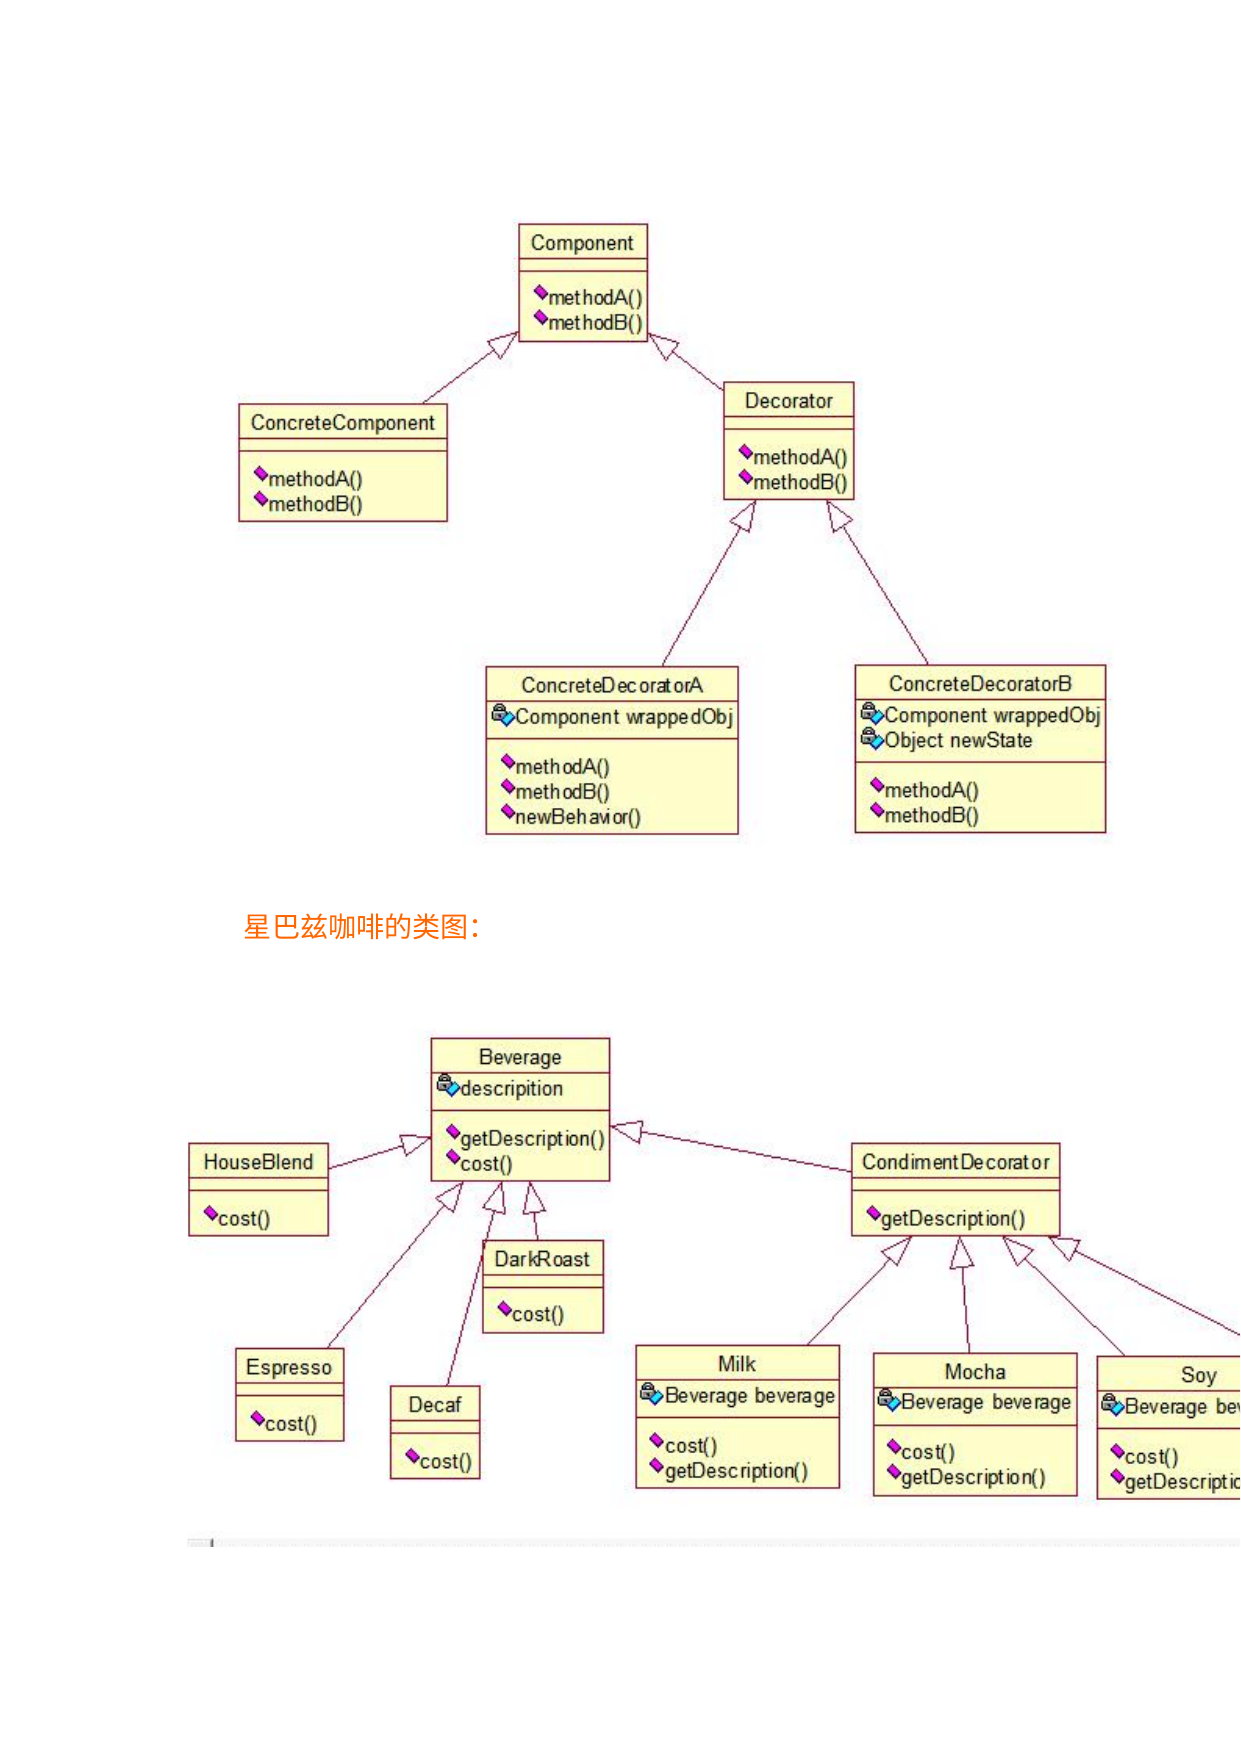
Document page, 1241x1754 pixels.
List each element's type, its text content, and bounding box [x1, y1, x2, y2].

picture [187, 194, 1174, 857]
picture [187, 1005, 1241, 1547]
text 星巴兹咖啡的类图： [187, 893, 1053, 958]
